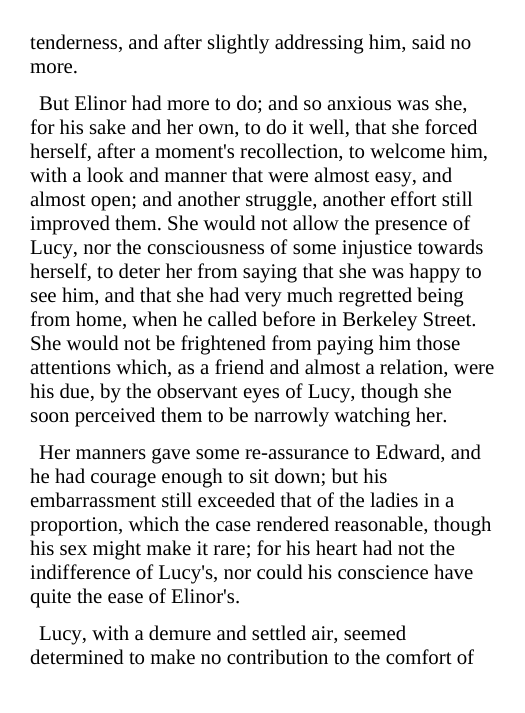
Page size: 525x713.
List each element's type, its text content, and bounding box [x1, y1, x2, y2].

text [30, 30, 495, 78]
text Her manners gave some re-assurance to Edward, and he had courage enough to sit down; but his embarrassment still exceeded that of the ladies in a proportion, which the case rendered reasonable, though his sex might make it rare; for his heart had not the indifference of Lucy's, nor could his conscience have quite the ease of Elinor's. [30, 440, 495, 608]
text But Elinor had more to do; and so anxious was she, for his sake and her own, to do it well, that she forced herself, after a moment's recollection, to welcome him, with a look and manner that were almost easy, and almost open; and another struggle, another effort still improved them. She would not allow the presence of Lucy, nor the consciousness of some injustice towards herself, to deter her from saying that she was happy to see him, and that she had very much regretted being from home, when he called before in Berkeley Street. She would not be frightened from paying him those attentions which, as a friend and almost a relation, were his due, by the observant eyes of Lucy, though she soon perceived them to be narrowly watching her. [30, 91, 495, 427]
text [30, 621, 495, 669]
